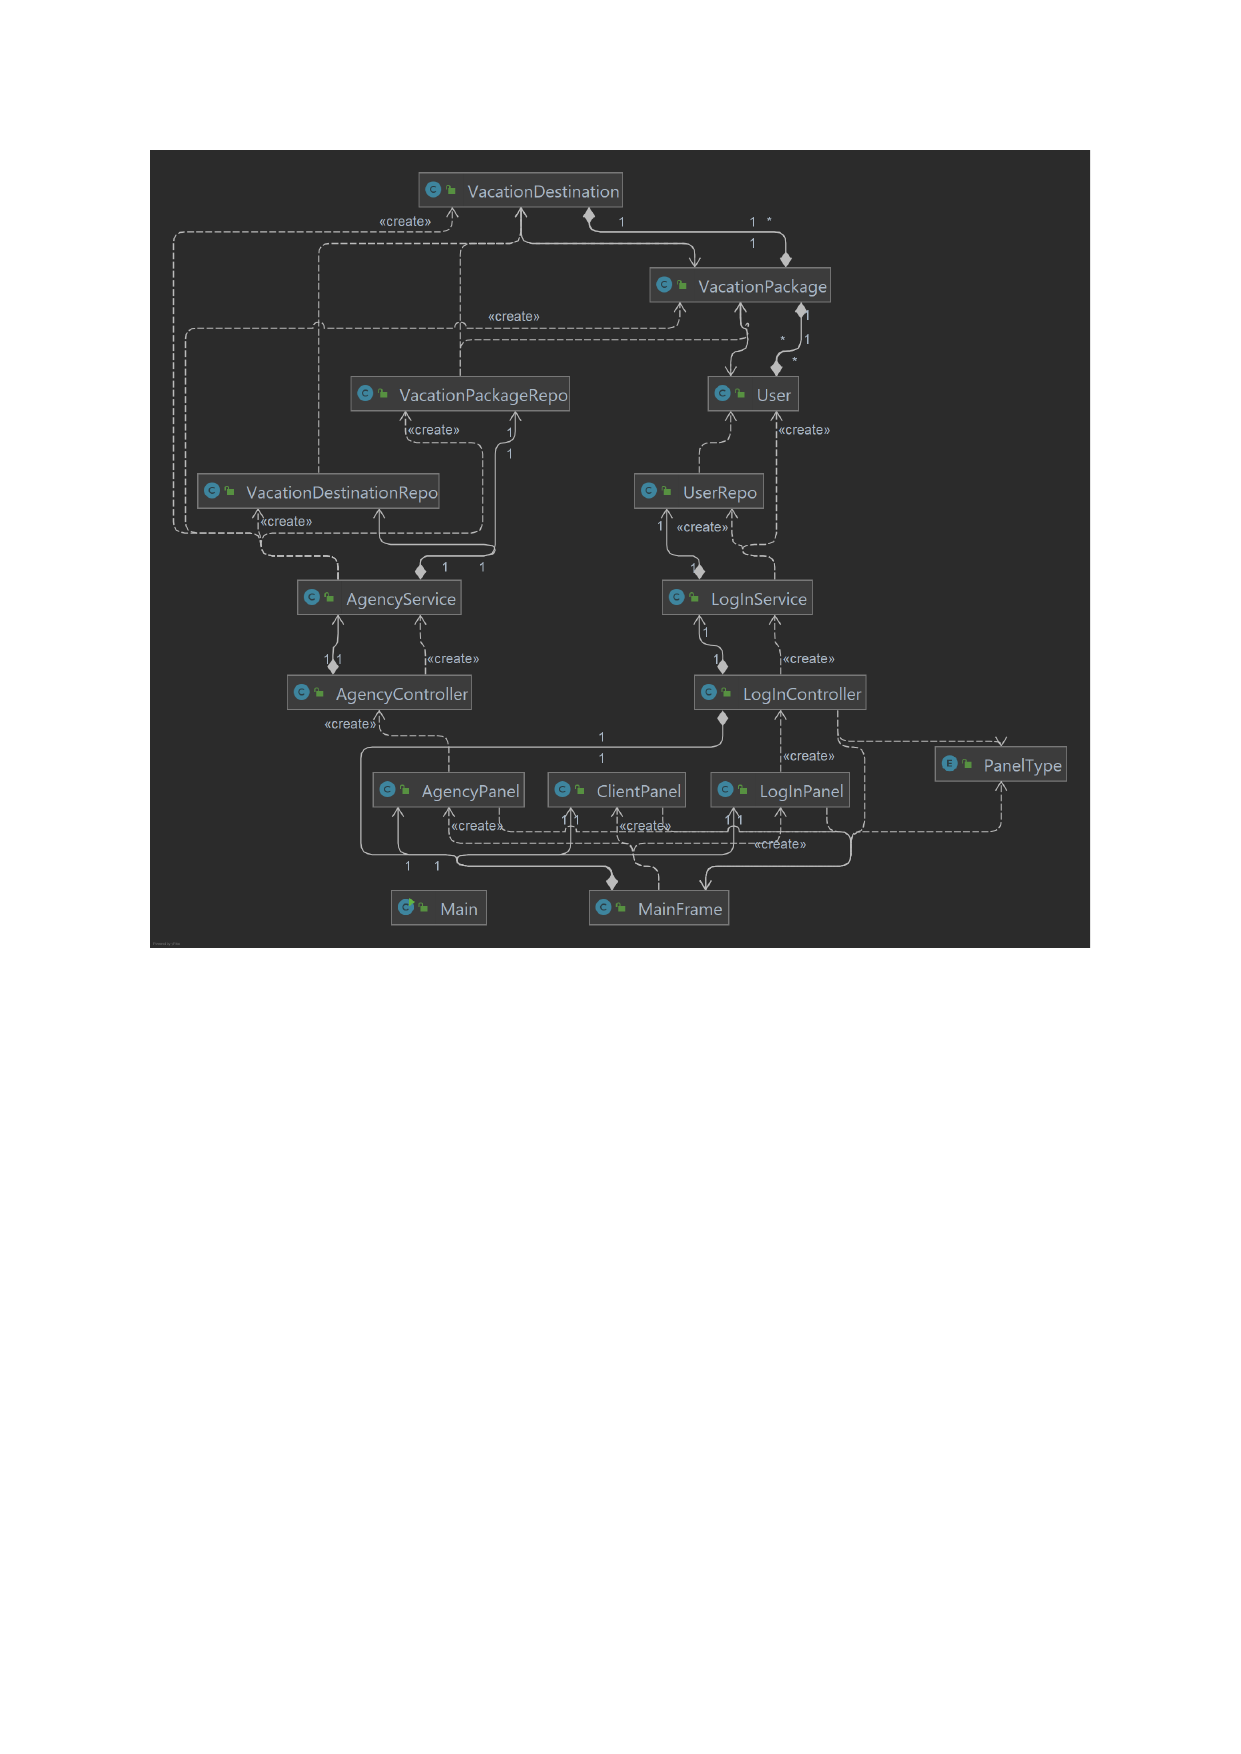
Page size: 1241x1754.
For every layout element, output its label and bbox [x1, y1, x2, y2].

picture [150, 150, 1091, 948]
